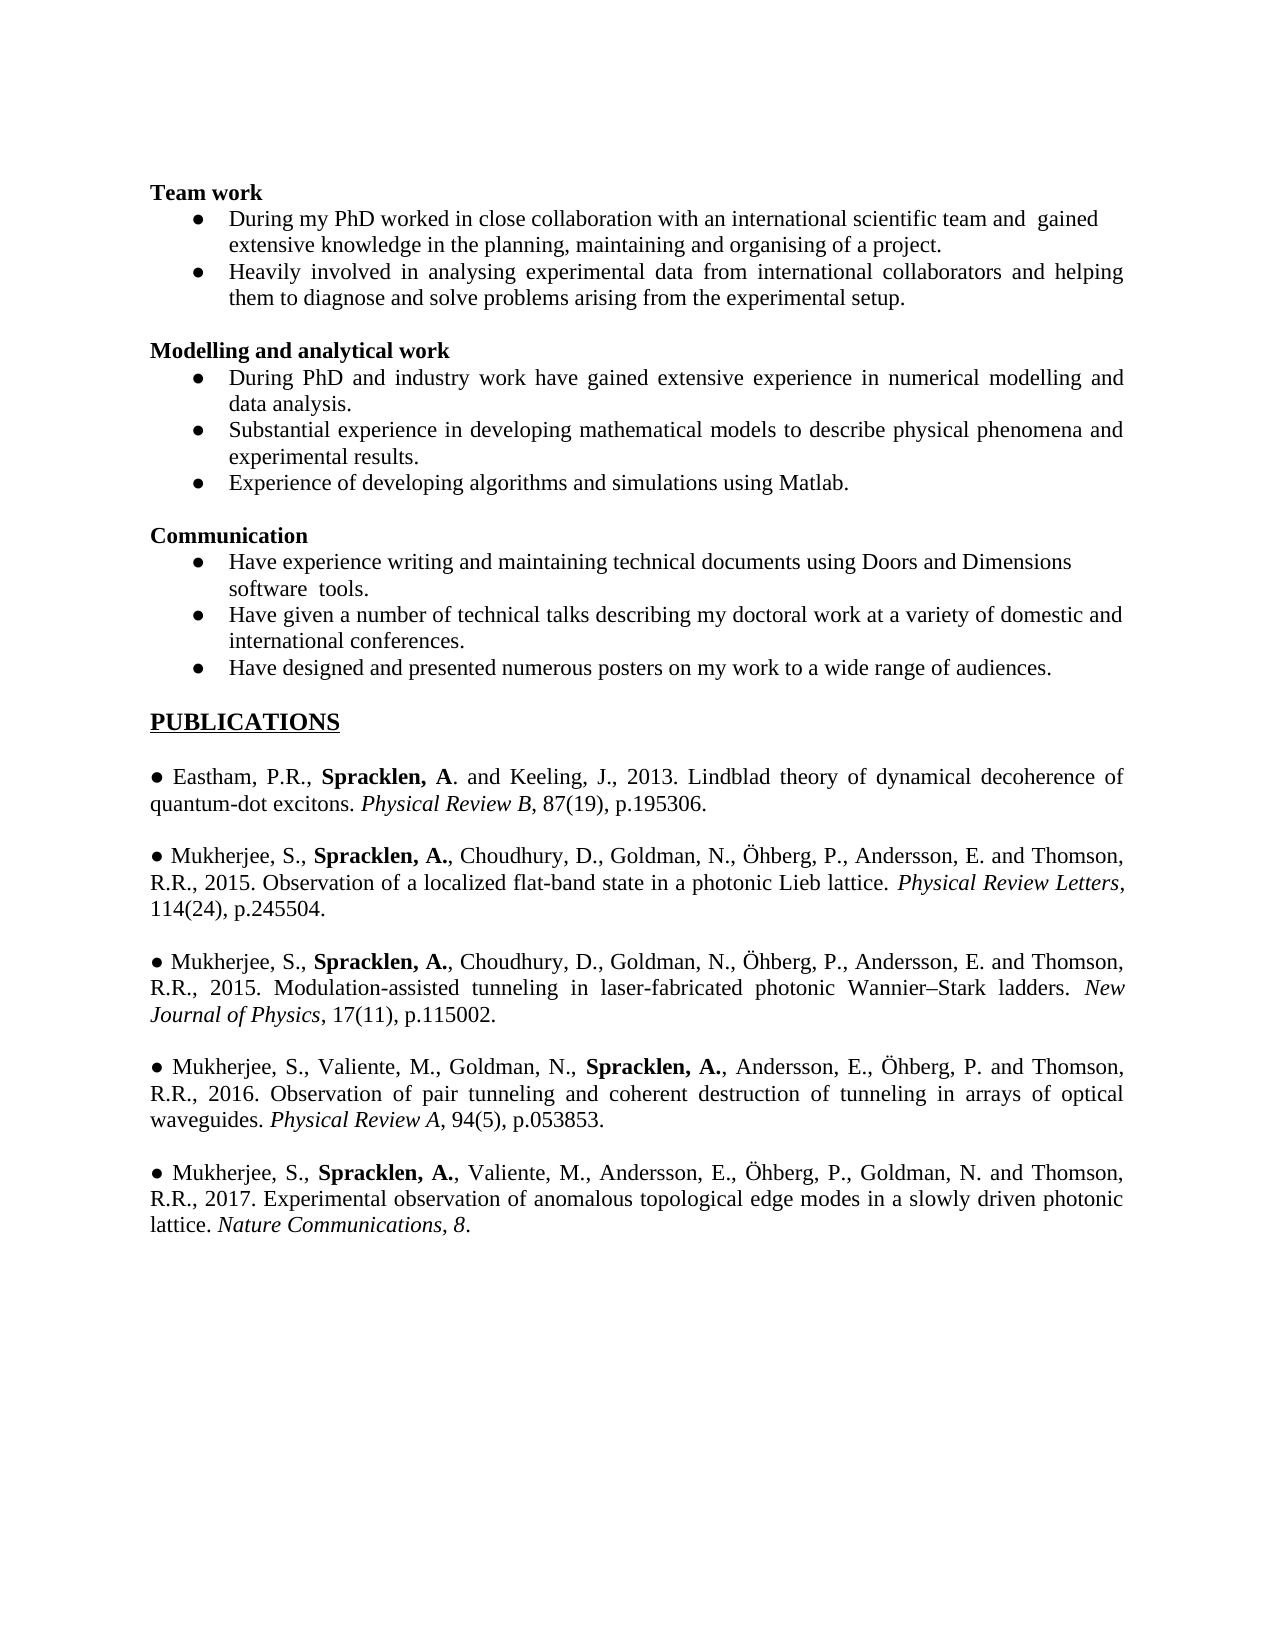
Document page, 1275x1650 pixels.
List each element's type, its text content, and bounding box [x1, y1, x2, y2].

list During PhD and industry work have gained extensive experience in numerical modelling and data analysis. [191, 363, 1125, 416]
list Have designed and presented numerous posters on my work to a wide range of audiences. [191, 654, 1125, 680]
text Team work [150, 179, 1125, 205]
text PUBLICATIONS [150, 707, 1125, 735]
list Experience of developing algorithms and simulations using Matlab. [191, 469, 1125, 496]
list Have experience writing and maintaining technical documents using Doors and Dimensions software tools. [191, 548, 1125, 601]
text Modelling and analytical work [150, 337, 1125, 363]
text ● Mukherjee, S., Valiente, M., Goldman, N., Spracklen, A.​, Andersson, E., Öhberg, P. and Thomson, R.R., 2016. Observation of pair tunneling and coherent destruction of tunneling in arrays of optical waveguides. Physical Review A, 94(5), p.053853. [150, 1053, 1125, 1132]
list During my PhD worked in close collaboration with an international scientific team and gained extensive knowledge in the planning, maintaining and organising of a project. [191, 205, 1125, 258]
text ● Mukherjee, S., Spracklen, A.​, Valiente, M., Andersson, E., Öhberg, P., Goldman, N. and Thomson, R.R., 2017. Experimental observation of anomalous topological edge modes in a slowly driven photonic lattice. Nature Communications, 8. [150, 1159, 1125, 1238]
list Have given a number of technical talks describing my doctoral work at a variety of domestic and international conferences. [191, 601, 1125, 654]
list Heavily involved in analysing experimental data from international collaborators and helping them to diagnose and solve problems arising from the experimental setup. [191, 258, 1125, 311]
text ● Eastham, P.R., Spracklen, A​. and Keeling, J., 2013. Lindblad theory of dynamical decoherence of quantum-dot excitons. Physical Review B, 87(19), p.195306. [150, 762, 1125, 816]
text ● Mukherjee, S., Spracklen, A.​, Choudhury, D., Goldman, N., Öhberg, P., Andersson, E. and Thomson, R.R., 2015. Modulation-assisted tunneling in laser-fabricated photonic Wannier–Stark ladders. New Journal of Physics, 17(11), p.115002. [150, 948, 1125, 1027]
text Communication [150, 522, 1125, 548]
text ● Mukherjee, S., Spracklen, A​., Choudhury, D., Goldman, N., Öhberg, P., Andersson, E. and Thomson, R.R., 2015. Observation of a localized flat-band state in a photonic Lieb lattice. Physical Review Letters, 114(24), p.245504. [150, 842, 1125, 922]
list Substantial experience in developing mathematical models to describe physical phenomena and experimental results. [191, 416, 1125, 469]
